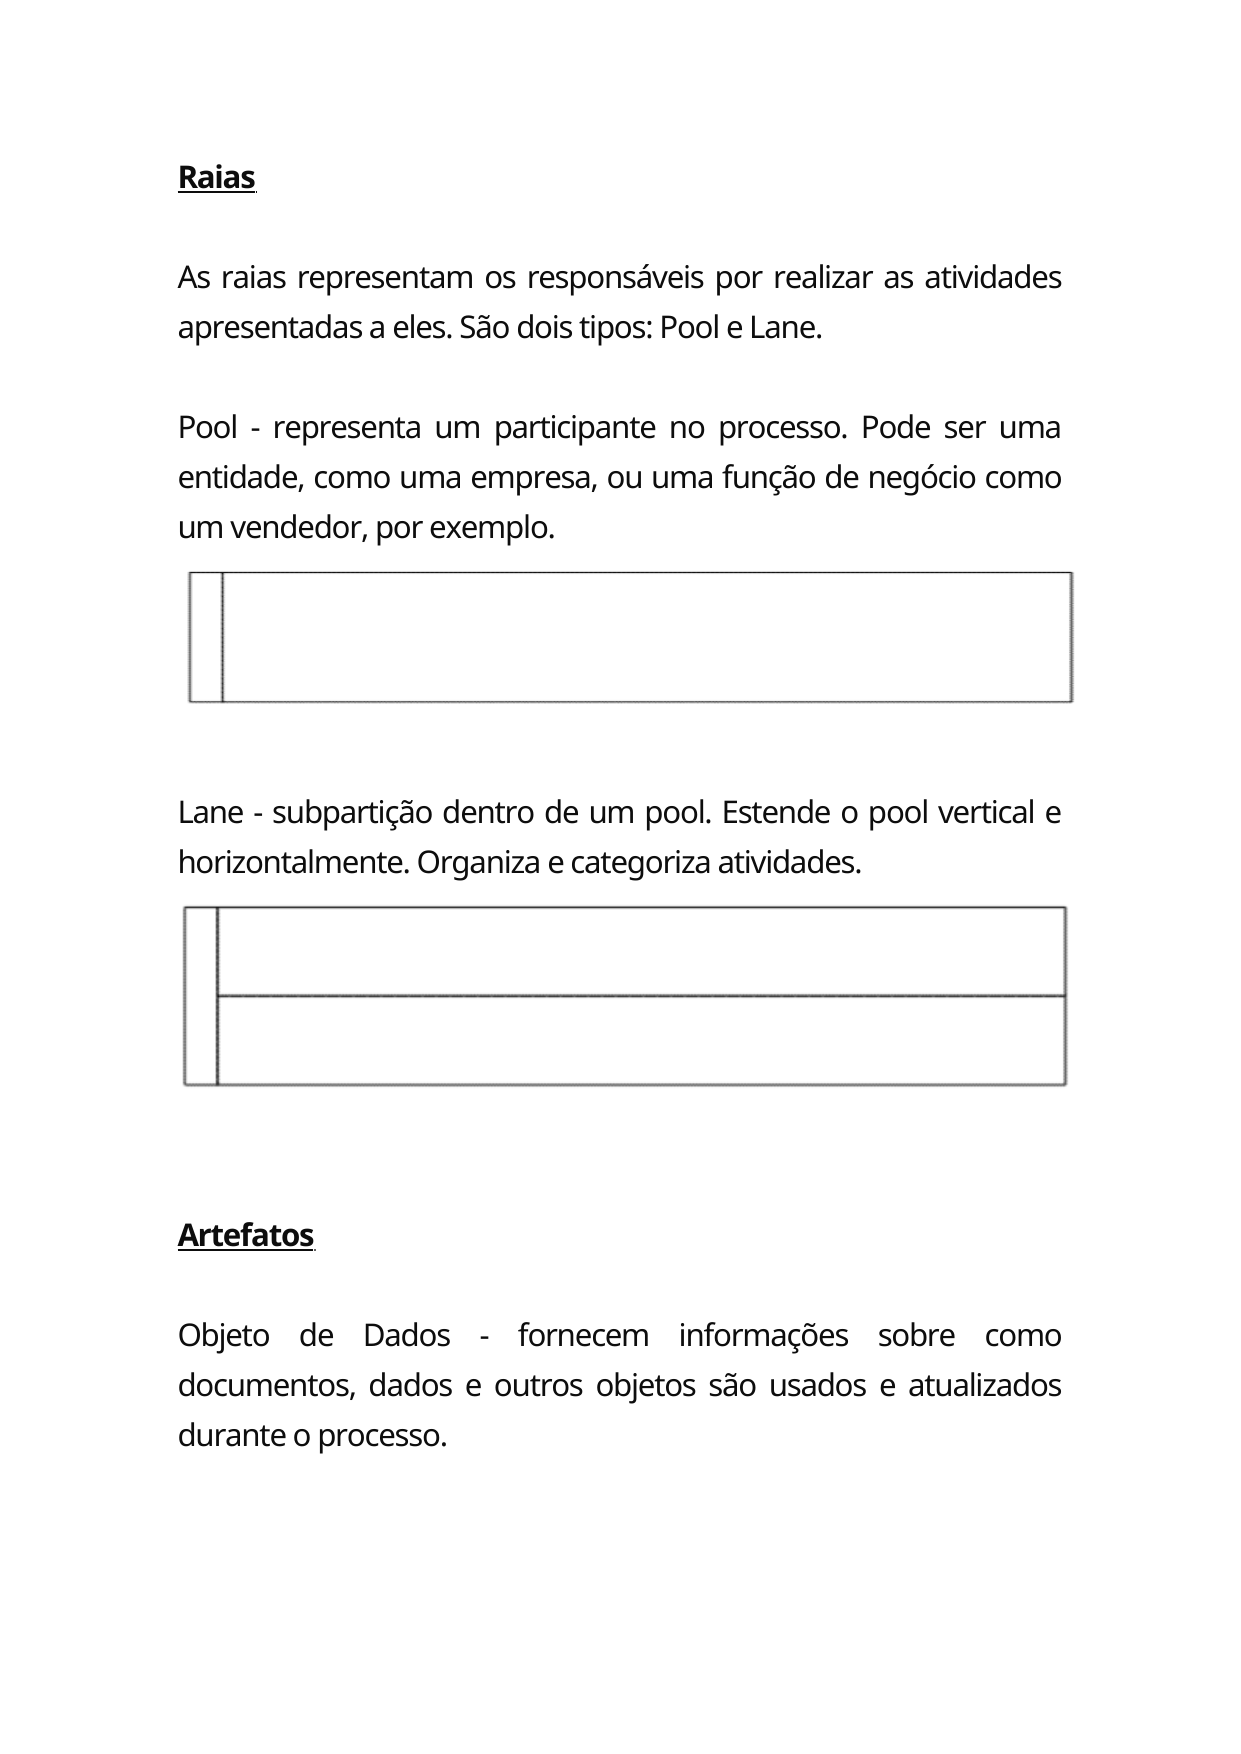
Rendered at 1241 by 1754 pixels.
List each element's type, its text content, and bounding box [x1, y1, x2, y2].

picture [177, 564, 1096, 716]
text Artefatos [177, 1206, 1063, 1256]
text Lane - subpartição dentro de um pool. Estende o pool vertical e horizontalmente. Organiza e categoriza atividades. [177, 782, 1063, 882]
picture [177, 899, 1076, 1093]
text As raias representam os responsáveis por realizar as atividades apresentadas a eles. São dois tipos: Pool e Lane. [177, 248, 1063, 348]
text Raias [177, 148, 1063, 198]
text Pool - representa um participante no processo. Pode ser uma entidade, como uma empresa, ou uma função de negócio como um vendedor, por exemplo. [177, 398, 1063, 548]
text Objeto de Dados - fornecem informações sobre como documentos, dados e outros objetos são usados e atualizados durante o processo. [177, 1306, 1063, 1456]
